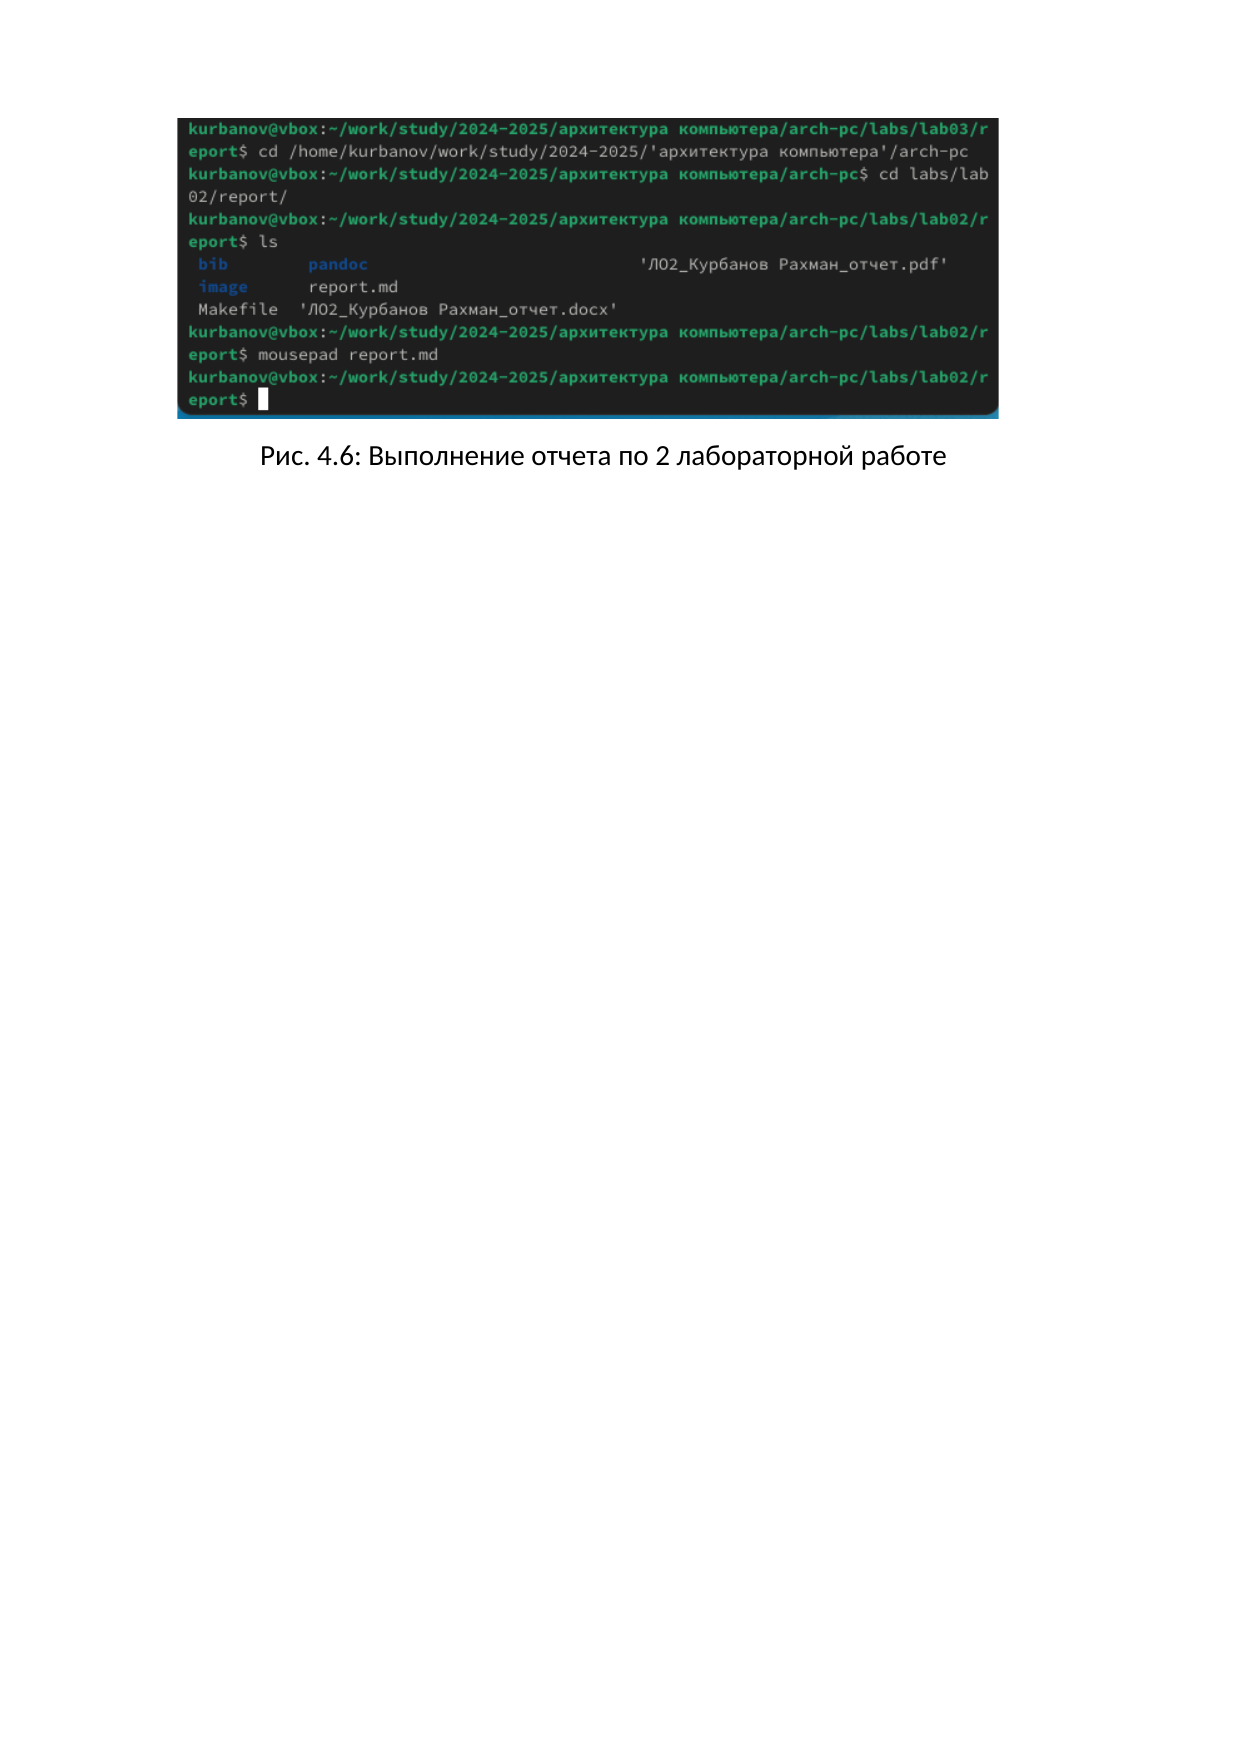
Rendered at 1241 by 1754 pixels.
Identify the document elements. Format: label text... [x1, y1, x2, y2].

text Рис. 4.6: Выполнение отчета по 2 лабораторной работе [177, 437, 1152, 473]
picture [177, 118, 999, 419]
